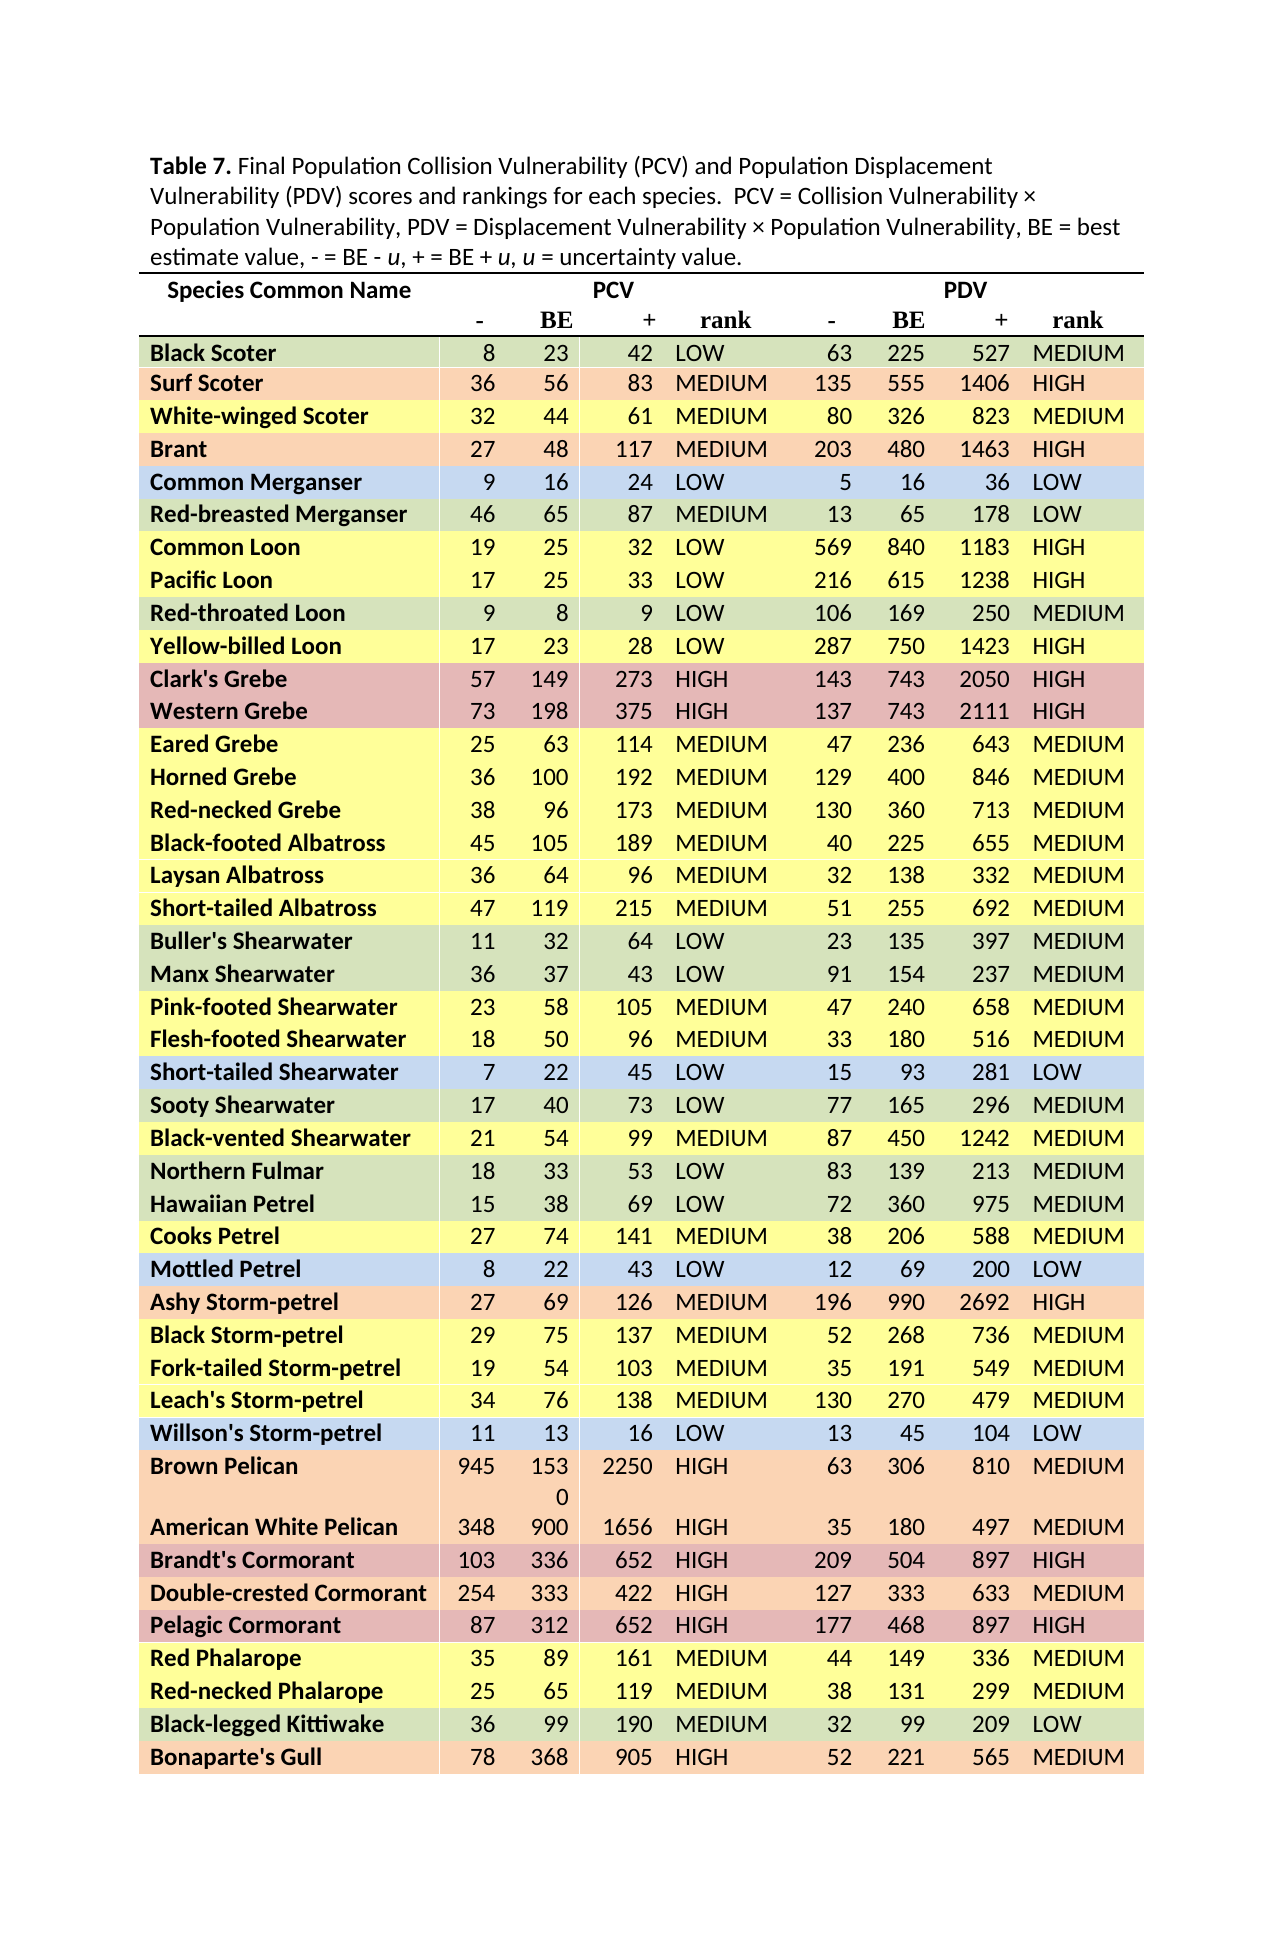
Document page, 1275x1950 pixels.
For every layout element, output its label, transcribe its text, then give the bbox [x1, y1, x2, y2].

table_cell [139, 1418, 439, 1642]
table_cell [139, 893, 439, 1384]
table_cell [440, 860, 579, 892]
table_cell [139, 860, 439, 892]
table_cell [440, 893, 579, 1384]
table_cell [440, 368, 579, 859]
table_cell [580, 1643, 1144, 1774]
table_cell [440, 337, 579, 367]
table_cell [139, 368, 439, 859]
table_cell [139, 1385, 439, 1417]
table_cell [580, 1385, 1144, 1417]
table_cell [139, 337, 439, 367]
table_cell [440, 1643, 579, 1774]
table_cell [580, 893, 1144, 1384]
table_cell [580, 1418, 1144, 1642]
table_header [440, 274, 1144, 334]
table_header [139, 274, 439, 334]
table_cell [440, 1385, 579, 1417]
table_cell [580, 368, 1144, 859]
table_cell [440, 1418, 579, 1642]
text Table 7. Final Population Collision Vulnerability (PCV) and Population Displacement Vulnerability (PDV) scores and rankings for each species. PCV = Collision Vulnerability × Population Vulnerability, PDV = Displacement Vulnerability × Population Vulnerability, BE = best estimate value, - = BE - u, + = BE + u, u = uncertainty value. [150, 150, 1125, 272]
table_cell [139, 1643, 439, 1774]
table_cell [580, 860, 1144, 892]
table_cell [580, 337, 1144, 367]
